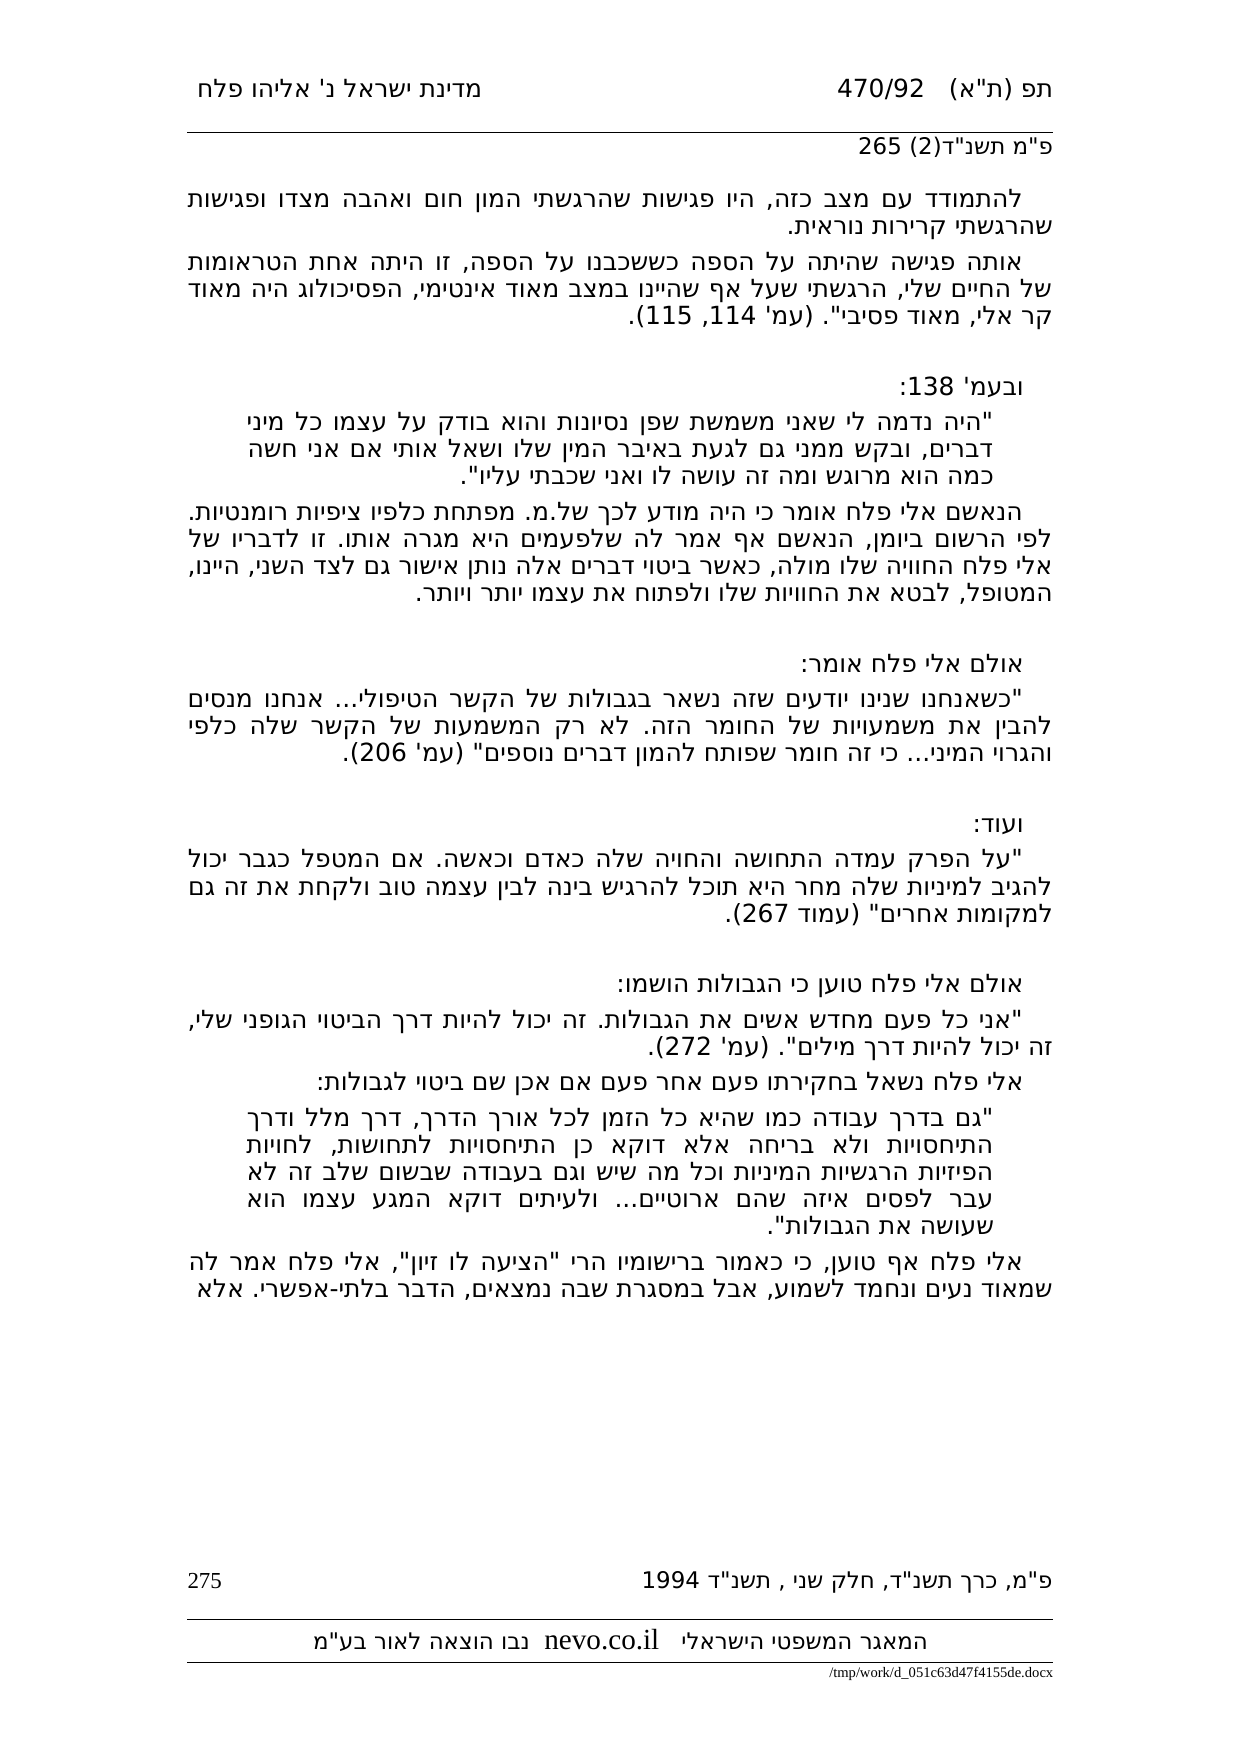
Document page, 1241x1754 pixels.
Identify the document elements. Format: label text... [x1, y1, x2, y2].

text אולם אלי פלח טוען כי הגבולות הושמו: [187, 971, 1053, 998]
text "אני כל פעם מחדש אשים את הגבולות. זה יכול להיות דרך הביטוי הגופני שלי, זה יכול להיות דרך מילים". (עמ' 272). [187, 1007, 1053, 1061]
text "כשאנחנו שנינו יודעים שזה נשאר בגבולות של הקשר הטיפולי... אנחנו מנסים להבין את משמעויות של החומר הזה. לא רק המשמעות של הקשר שלה כלפי והגרוי המיני... כי זה חומר שפותח להמון דברים נוספים" (עמ' 206). [187, 686, 1053, 767]
text ועוד: [187, 811, 1053, 838]
text אותה פגישה שהיתה על הספה כששכבנו על הספה, זו היתה אחת הטראומות של החיים שלי, הרגשתי שעל אף שהיינו במצב מאוד אינטימי, הפסיכולוג היה מאוד קר אלי, מאוד פסיבי". (עמ' 114, 115). [187, 248, 1053, 329]
text "היה נדמה לי שאני משמשת שפן נסיונות והוא בודק על עצמו כל מיני דברים, ובקש ממני גם לגעת באיבר המין שלו ושאל אותי אם אני חשה כמה הוא מרוגש ומה זה עושה לו ואני שכבתי עליו". [246, 409, 994, 490]
text "גם בדרך עבודה כמו שהיא כל הזמן לכל אורך הדרך, דרך מלל ודרך התיחסויות ולא בריחה אלא דוקא כן התיחסויות לתחושות, לחויות הפיזיות הרגשיות המיניות וכל מה שיש וגם בעבודה שבשום שלב זה לא עבר לפסים איזה שהם ארוטיים... ולעיתים דוקא המגע עצמו הוא שעושה את הגבולות". [246, 1104, 994, 1240]
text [187, 1248, 1053, 1329]
text אלי פלח נשאל בחקירתו פעם אחר פעם אם אכן שם ביטוי לגבולות: [187, 1069, 1053, 1096]
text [187, 186, 1053, 240]
text הנאשם אלי פלח אומר כי היה מודע לכך של.מ. מפתחת כלפיו ציפיות רומנטיות. לפי הרשום ביומן, הנאשם אף אמר לה שלפעמים היא מגרה אותו. זו לדבריו של אלי פלח החוויה שלו מולה, כאשר ביטוי דברים אלה נותן אישור גם לצד השני, היינו, המטופל, לבטא את החוויות שלו ולפתוח את עצמו יותר ויותר. [187, 498, 1053, 607]
text אולם אלי פלח אומר: [187, 650, 1053, 677]
text "על הפרק עמדה התחושה והחויה שלה כאדם וכאשה. אם המטפל כגבר יכול להגיב למיניות שלה מחר היא תוכל להרגיש בינה לבין עצמה טוב ולקחת את זה גם למקומות אחרים" (עמוד 267). [187, 846, 1053, 927]
text ובעמ' 138: [187, 373, 1053, 400]
